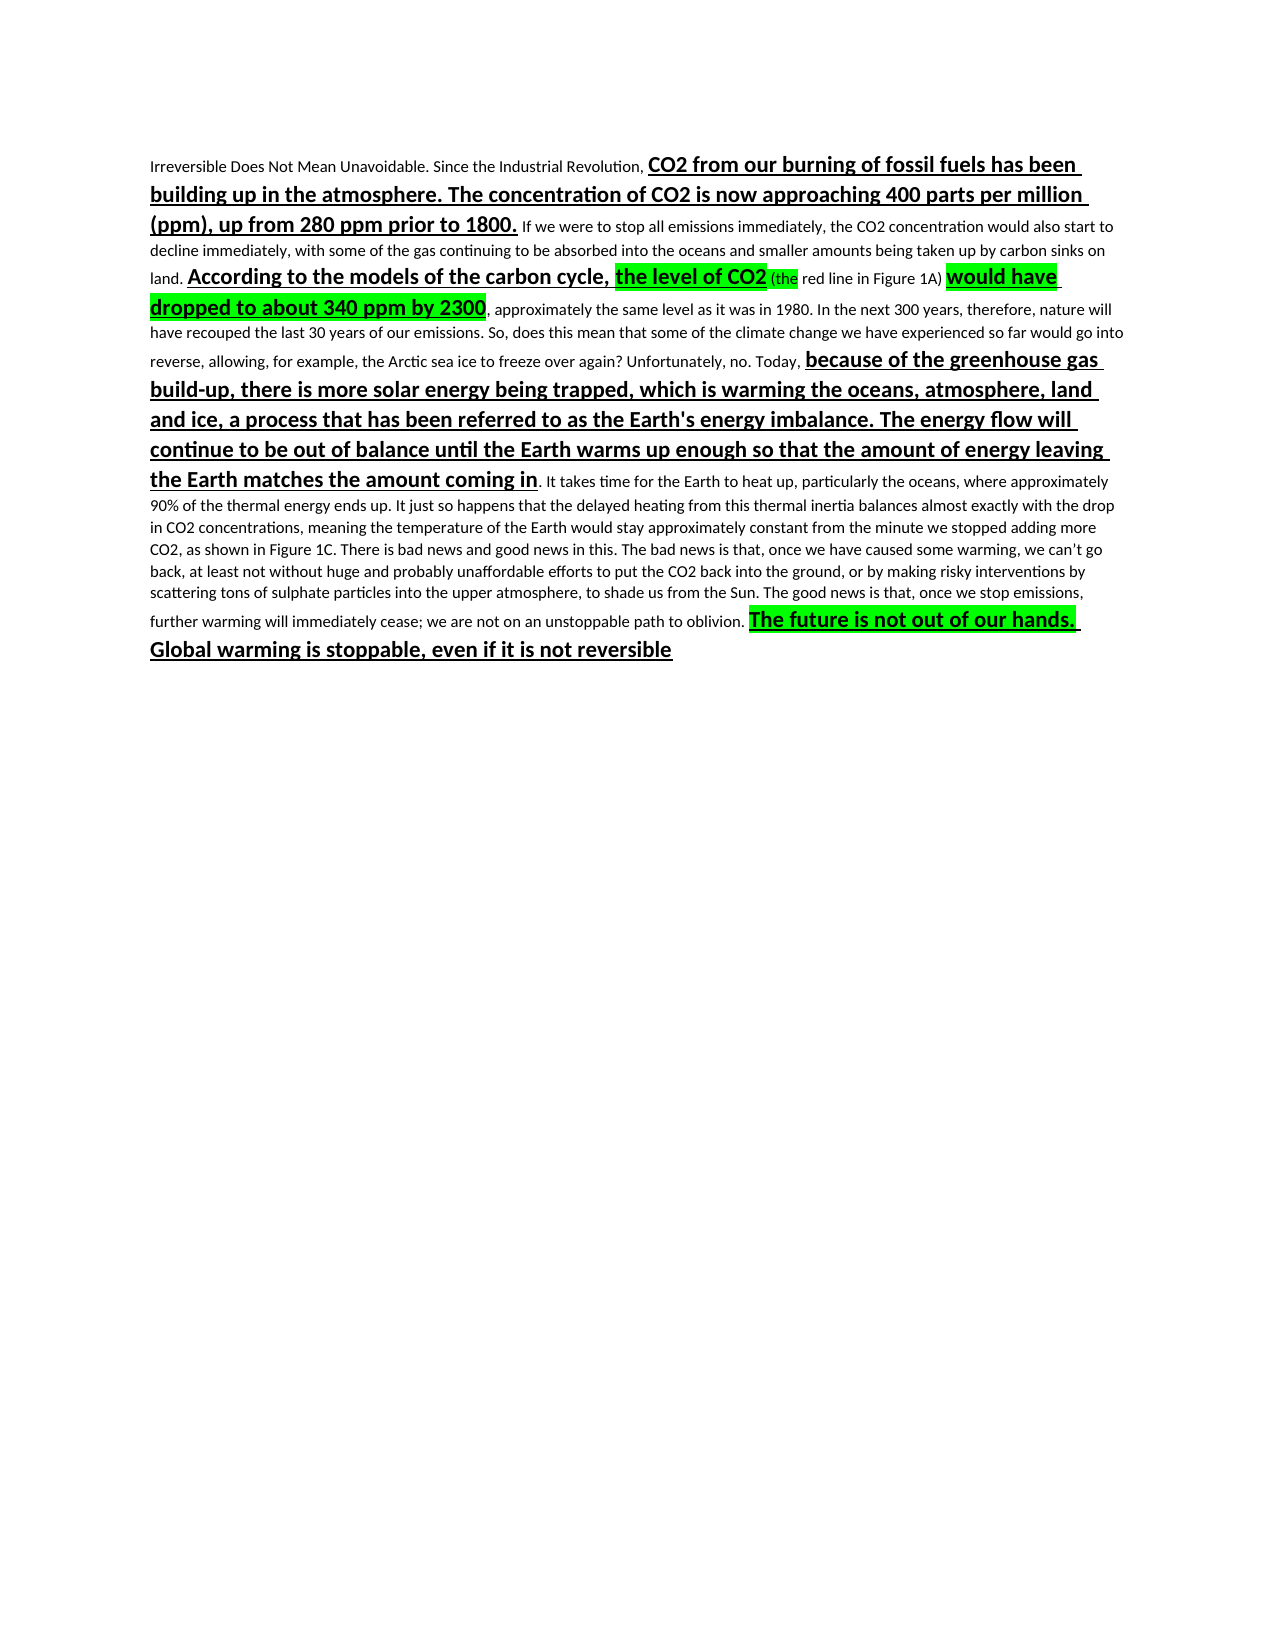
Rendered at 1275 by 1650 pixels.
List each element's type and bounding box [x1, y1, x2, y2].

text [150, 150, 1125, 663]
